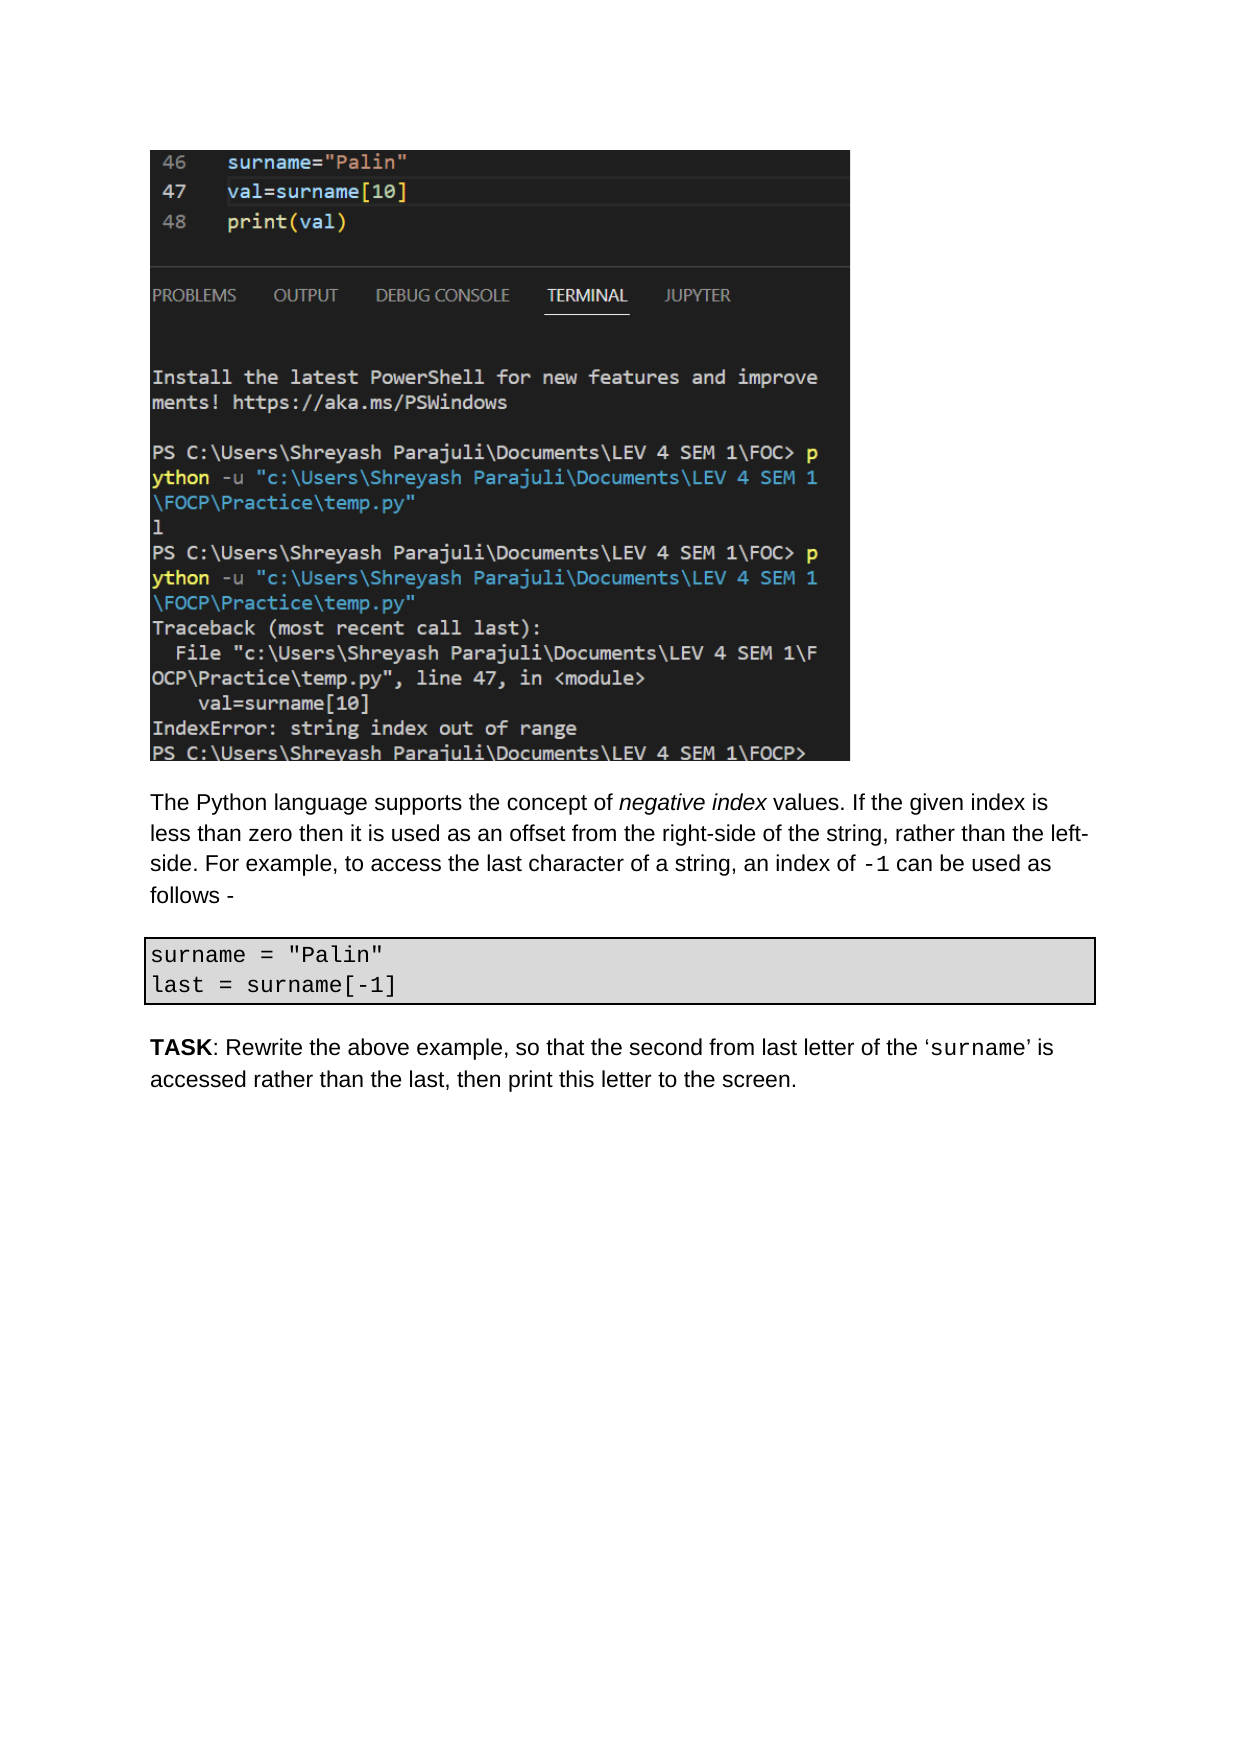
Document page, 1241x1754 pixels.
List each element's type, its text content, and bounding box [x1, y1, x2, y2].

text TASK: Rewrite the above example, so that the second from last letter of the ‘surname’ is accessed rather than the last, then print this letter to the screen. [150, 1034, 1090, 1093]
text last = surname[-1] [146, 967, 1094, 1003]
text surname = "Palin" [146, 939, 1094, 967]
picture [150, 150, 851, 761]
text The Python language supports the concept of negative index values. If the given index is less than zero then it is used as an offset from the right-side of the string, rather than the left-side. For example, to access the last character of a string, an index of -1 can be used as follows - [150, 789, 1090, 908]
